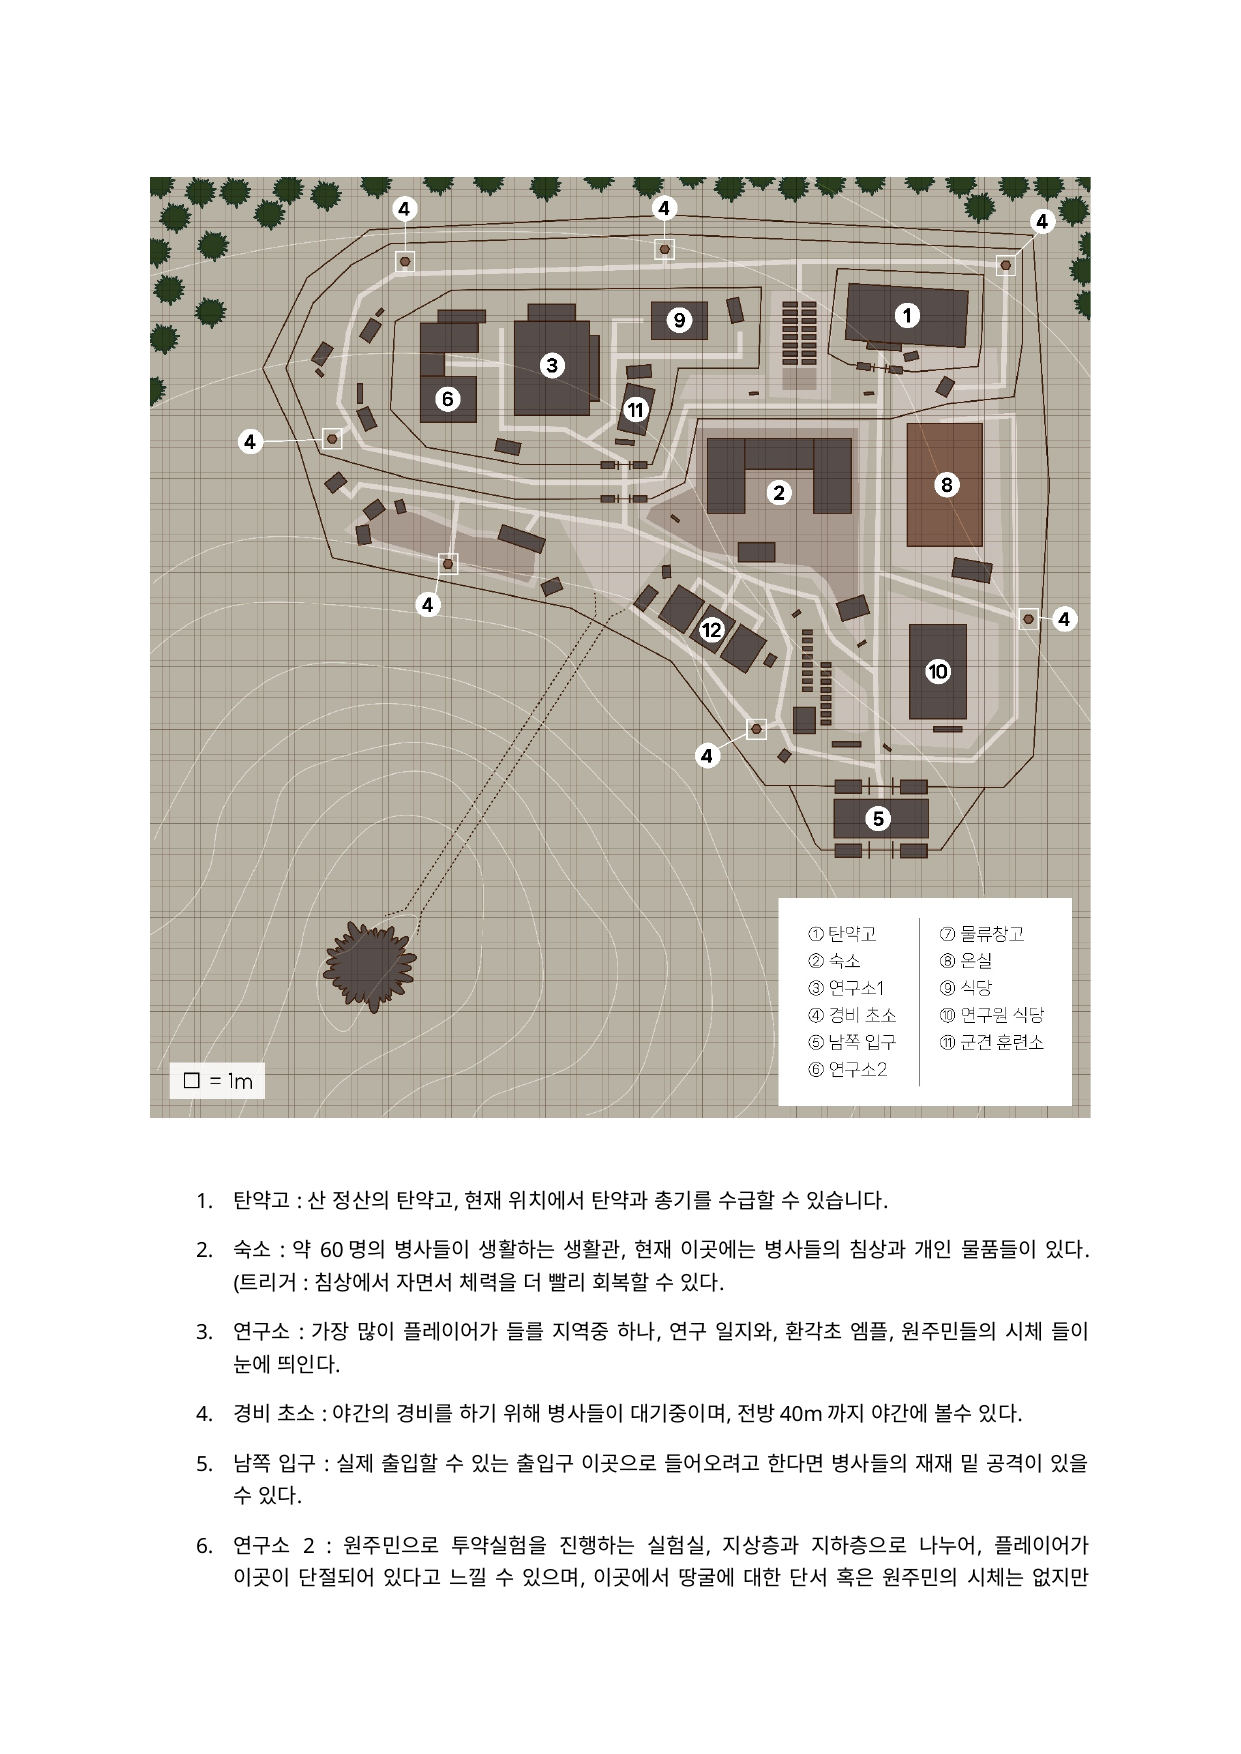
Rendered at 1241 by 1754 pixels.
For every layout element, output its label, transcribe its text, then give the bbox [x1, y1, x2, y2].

list 남쪽 입구 : 실제 출입할 수 있는 출입구 이곳으로 들어오려고 한다면 병사들의 재재 밑 공격이 있을 수 있다. [196, 1447, 1090, 1510]
list 연구소 : 가장 많이 플레이어가 들를 지역중 하나, 연구 일지와, 환각초 엠플, 원주민들의 시체 들이 눈에 띄인다. [196, 1315, 1090, 1378]
list 경비 초소 : 야간의 경비를 하기 위해 병사들이 대기중이며, 전방40m까지 야간에 볼수 있다. [196, 1397, 1090, 1428]
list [196, 1529, 1090, 1592]
list 숙소 : 약 60명의 병사들이 생활하는 생활관, 현재 이곳에는 병사들의 침상과 개인 물품들이 있다. (트리거 : 침상에서 자면서 체력을 더 빨리 회복할 수 있다. [196, 1233, 1090, 1296]
picture [150, 177, 1091, 1118]
list 탄약고 : 산 정산의 탄약고, 현재 위치에서 탄약과 총기를 수급할 수 있습니다. [196, 1184, 1090, 1214]
